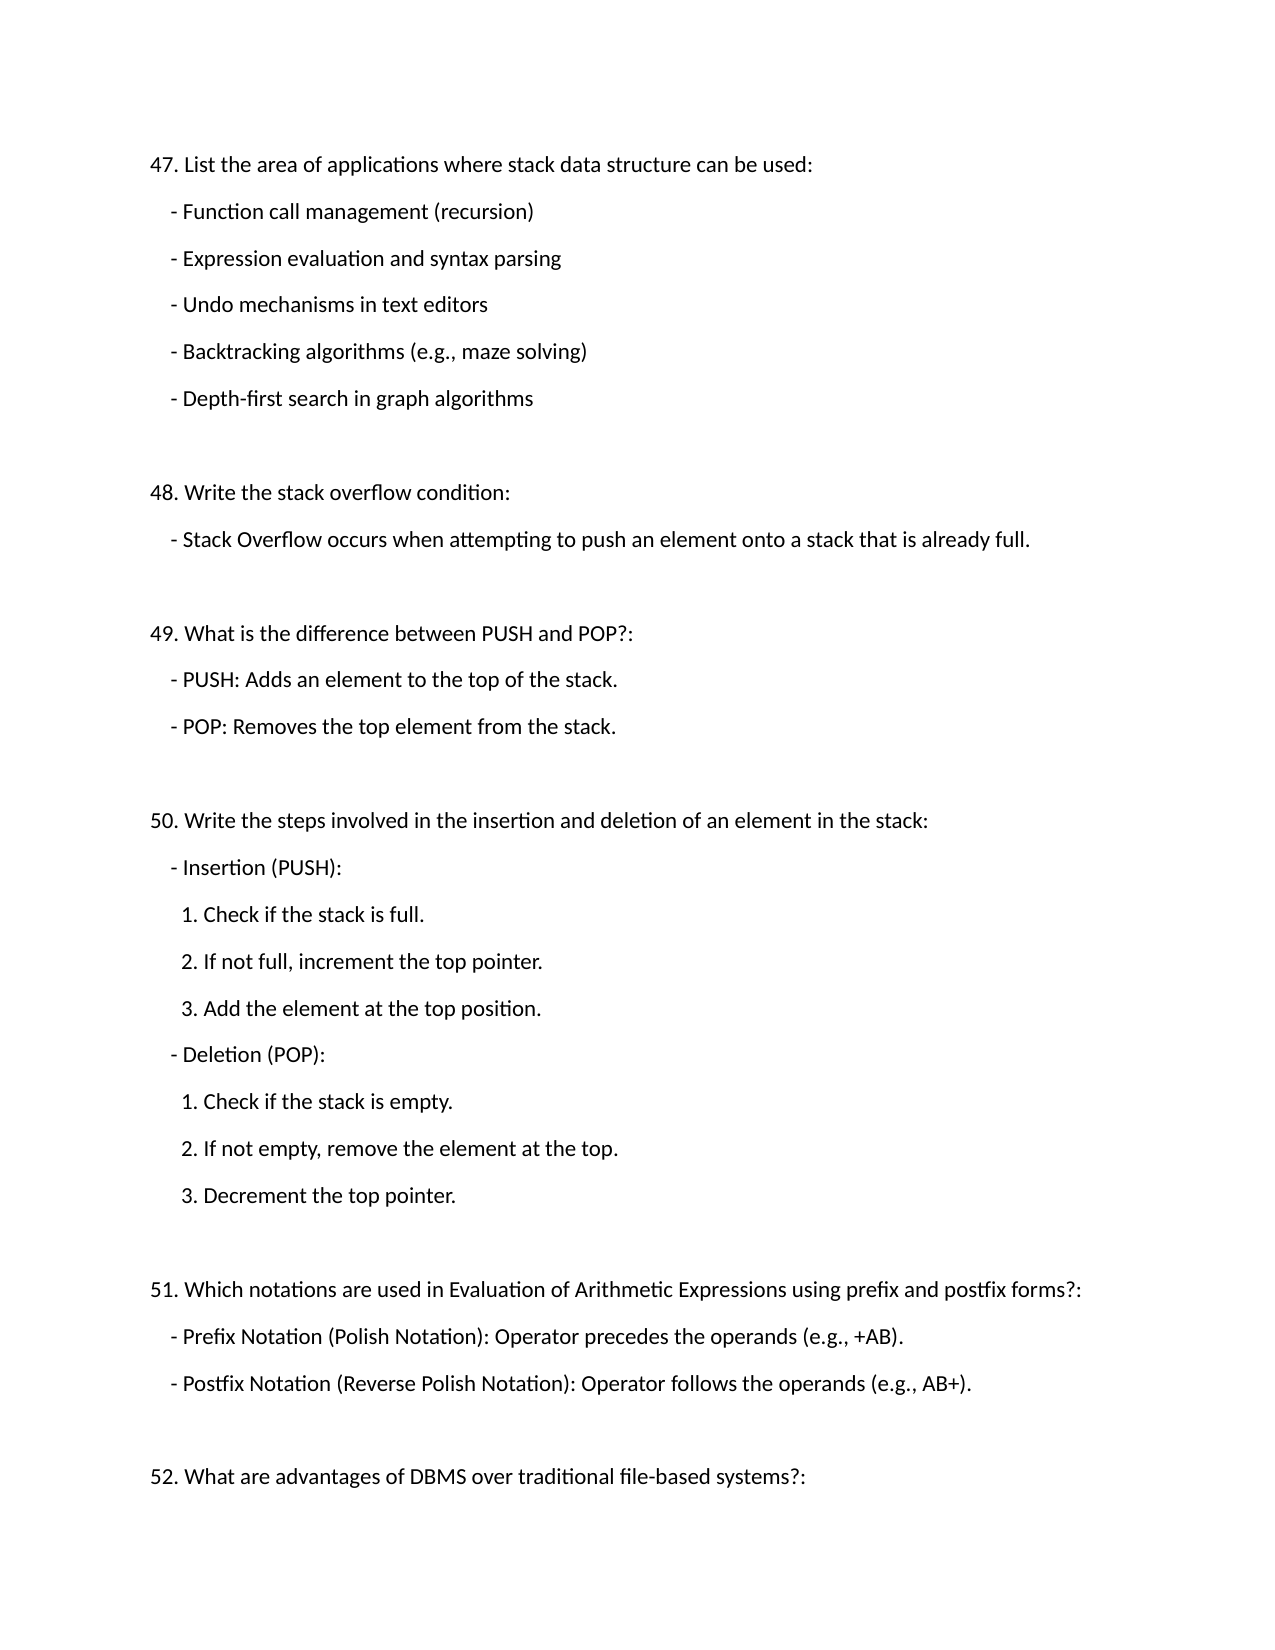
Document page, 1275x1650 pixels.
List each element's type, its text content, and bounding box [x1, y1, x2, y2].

text 1. Check if the stack is full. [150, 900, 1125, 928]
text 2. If not full, increment the top pointer. [150, 947, 1125, 975]
text - POP: Removes the top element from the stack. [150, 712, 1125, 741]
text - Insertion (PUSH): [150, 853, 1125, 881]
text - Postfix Notation (Reverse Polish Notation): Operator follows the operands (e.g., AB+). [150, 1369, 1125, 1397]
text - Backtracking algorithms (e.g., maze solving) [150, 337, 1125, 366]
text - Deletion (POP): [150, 1041, 1125, 1069]
text 3. Add the element at the top position. [150, 994, 1125, 1022]
text - Prefix Notation (Polish Notation): Operator precedes the operands (e.g., +AB). [150, 1322, 1125, 1350]
text 3. Decrement the top pointer. [150, 1181, 1125, 1209]
text 51. Which notations are used in Evaluation of Arithmetic Expressions using prefix and postfix forms?: [150, 1275, 1125, 1303]
text 50. Write the steps involved in the insertion and deletion of an element in the stack: [150, 806, 1125, 834]
text 1. Check if the stack is empty. [150, 1087, 1125, 1116]
text - PUSH: Adds an element to the top of the stack. [150, 666, 1125, 694]
text 47. List the area of applications where stack data structure can be used: [150, 150, 1125, 178]
text - Depth-first search in graph algorithms [150, 384, 1125, 412]
text 52. What are advantages of DBMS over traditional file-based systems?: [150, 1462, 1125, 1491]
text - Expression evaluation and syntax parsing [150, 244, 1125, 272]
text 2. If not empty, remove the element at the top. [150, 1134, 1125, 1162]
text - Undo mechanisms in text editors [150, 291, 1125, 319]
text - Function call management (recursion) [150, 197, 1125, 225]
text - Stack Overflow occurs when attempting to push an element onto a stack that is already full. [150, 525, 1125, 553]
text 48. Write the stack overflow condition: [150, 478, 1125, 506]
text 49. What is the difference between PUSH and POP?: [150, 619, 1125, 647]
